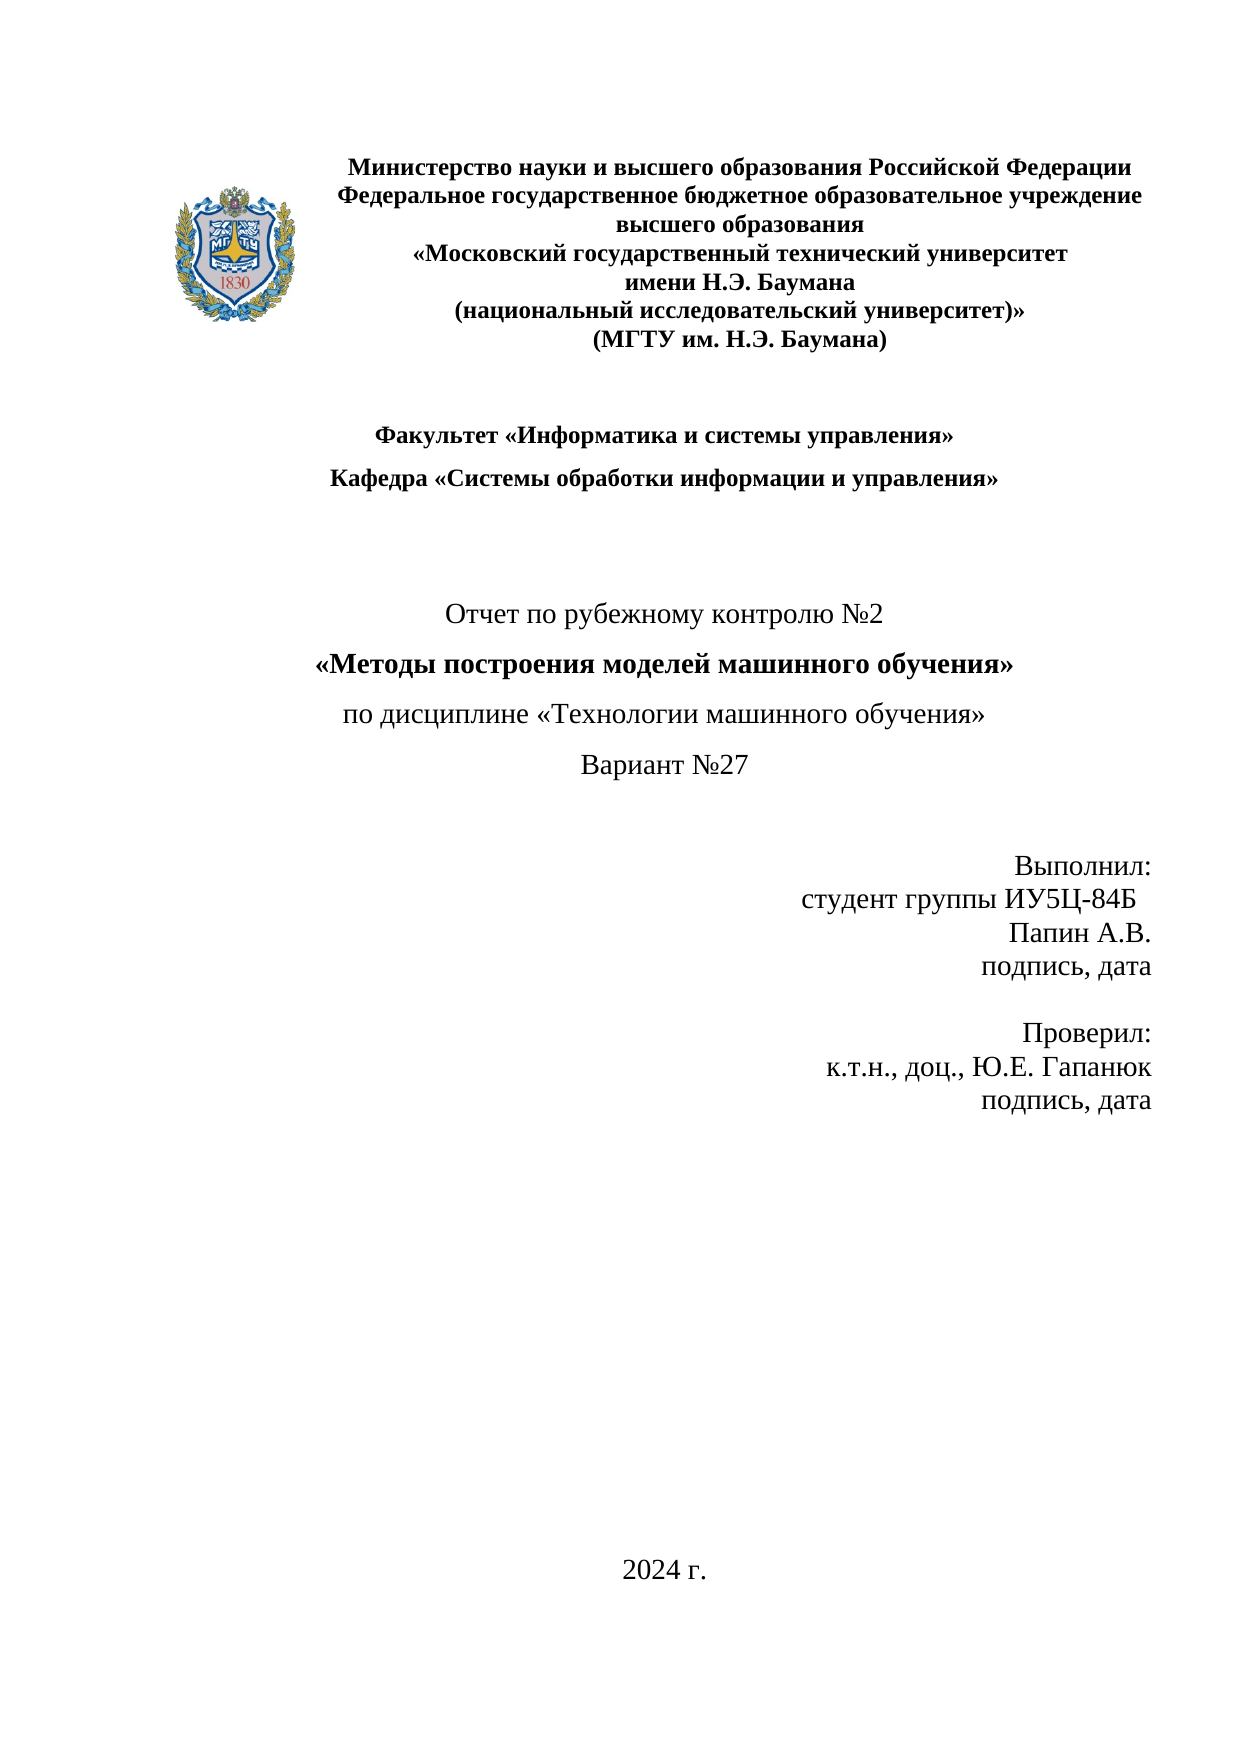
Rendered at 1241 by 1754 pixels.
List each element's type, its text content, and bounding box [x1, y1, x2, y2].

text к.т.н., доц., Ю.Е. Гапанюк [177, 1049, 1152, 1082]
table_header Министерство науки и высшего образования Российской Федерации Федеральное государственное бюджетное образовательное учреждение высшего образования «Московский государственный технический университет имени Н.Э. Баумана (национальный исследовательский университет)» (МГТУ им. Н.Э. Баумана) [313, 152, 1166, 353]
text «Методы построения моделей машинного обучения» [177, 646, 1152, 680]
text студент группы ИУ5Ц-84Б Папин А.В. [177, 881, 1152, 948]
text по дисциплине «Технологии машинного обучения» [177, 697, 1152, 730]
text Кафедра «Системы обработки информации и управления» [177, 463, 1152, 492]
picture [175, 186, 296, 321]
text Вариант №27 [177, 747, 1152, 781]
text подпись, дата [177, 948, 1152, 982]
text 2024 г. [177, 1552, 1152, 1586]
text Факультет «Информатика и системы управления» [177, 420, 1152, 449]
text Отчет по рубежному контролю №2 [177, 596, 1152, 629]
text Выполнил: [177, 848, 1152, 881]
text подпись, дата [177, 1082, 1152, 1116]
table_header [166, 152, 313, 353]
text Проверил: [177, 1015, 1152, 1049]
